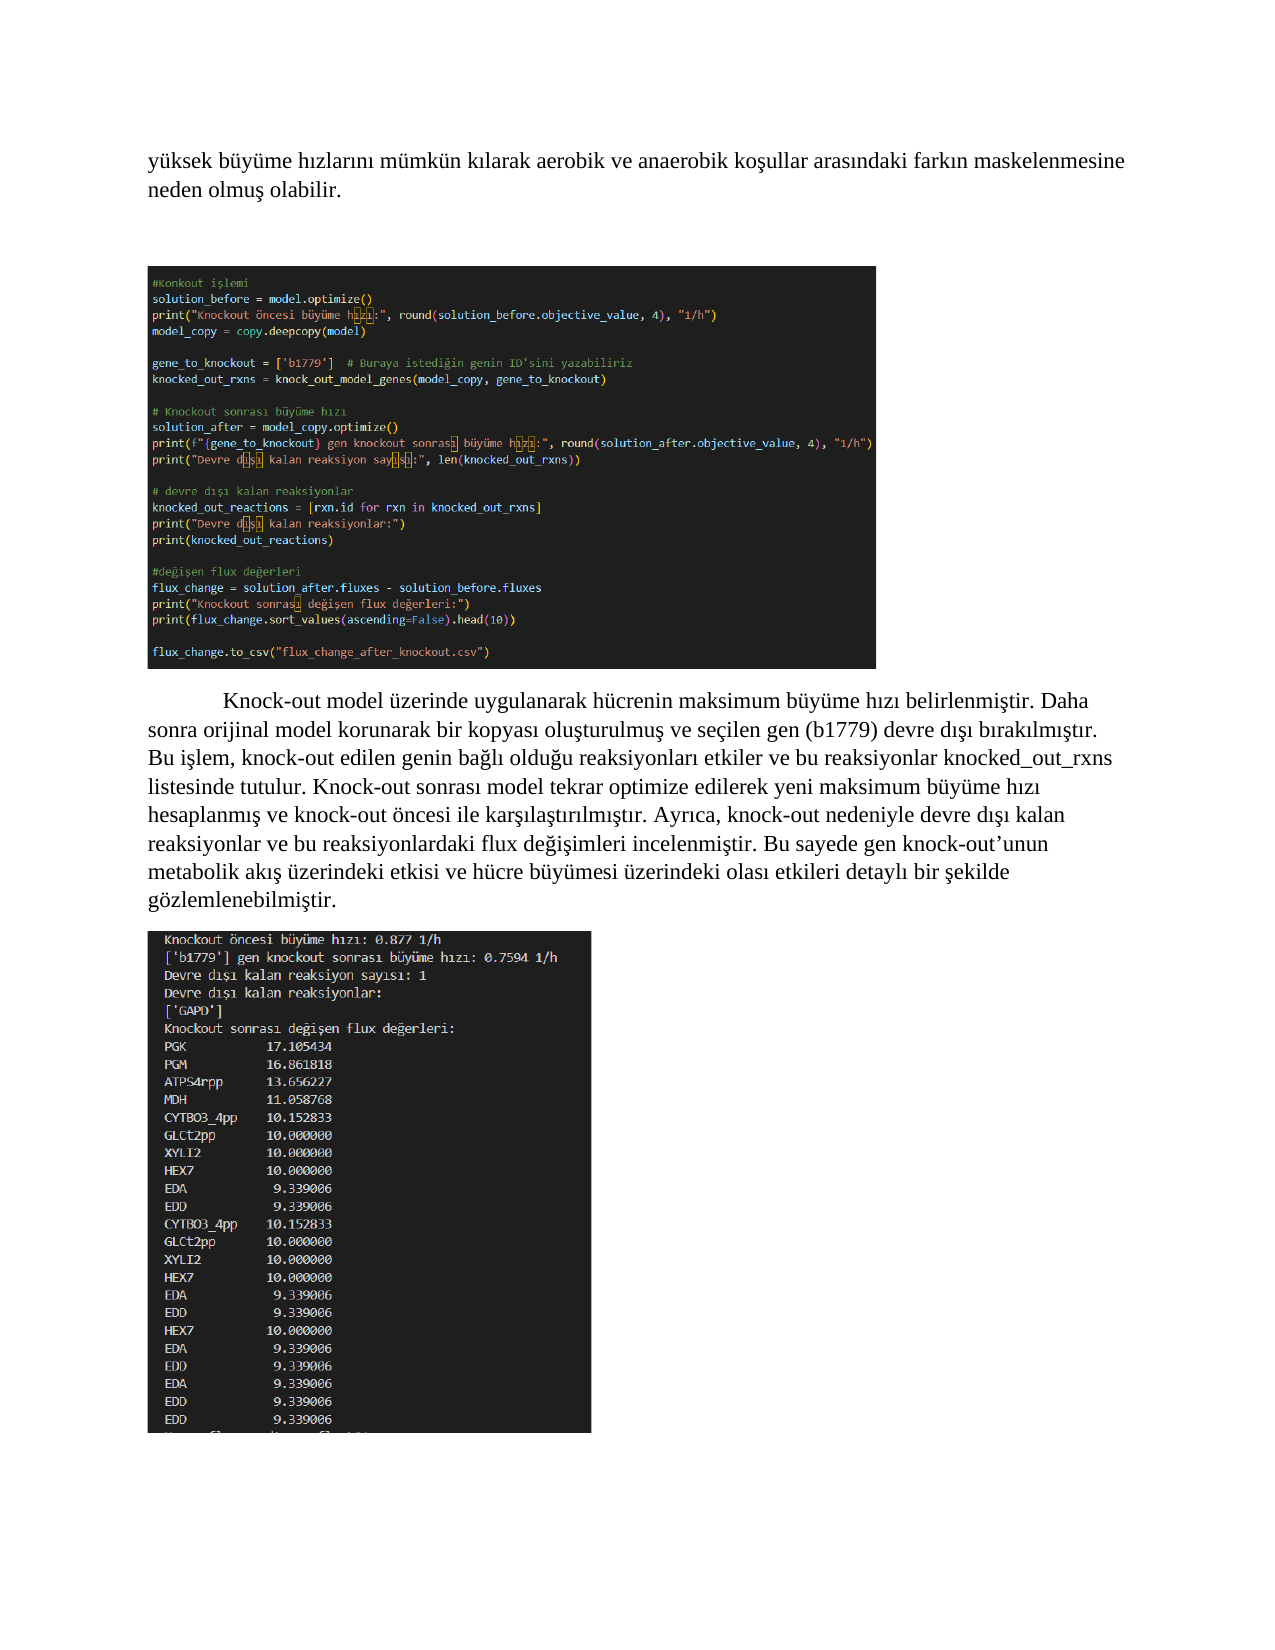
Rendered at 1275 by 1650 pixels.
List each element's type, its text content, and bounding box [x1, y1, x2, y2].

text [148, 148, 1127, 202]
text Knock-out model üzerinde uygulanarak hücrenin maksimum büyüme hızı belirlenmiştir. Daha sonra orijinal model korunarak bir kopyası oluşturulmuş ve seçilen gen (b1779) devre dışı bırakılmıştır. Bu işlem, knock-out edilen genin bağlı olduğu reaksiyonları etkiler ve bu reaksiyonlar knocked_out_rxns listesinde tutulur. Knock-out sonrası model tekrar optimize edilerek yeni maksimum büyüme hızı hesaplanmış ve knock-out öncesi ile karşılaştırılmıştır. Ayrıca, knock-out nedeniyle devre dışı kalan reaksiyonlar ve bu reaksiyonlardaki flux değişimleri incelenmiştir. Bu sayede gen knock-out’unun metabolik akış üzerindeki etkisi ve hücre büyümesi üzerindeki olası etkileri detaylı bir şekilde gözlemlenebilmiştir. [148, 687, 1127, 913]
picture [147, 266, 877, 669]
picture [147, 931, 592, 1433]
